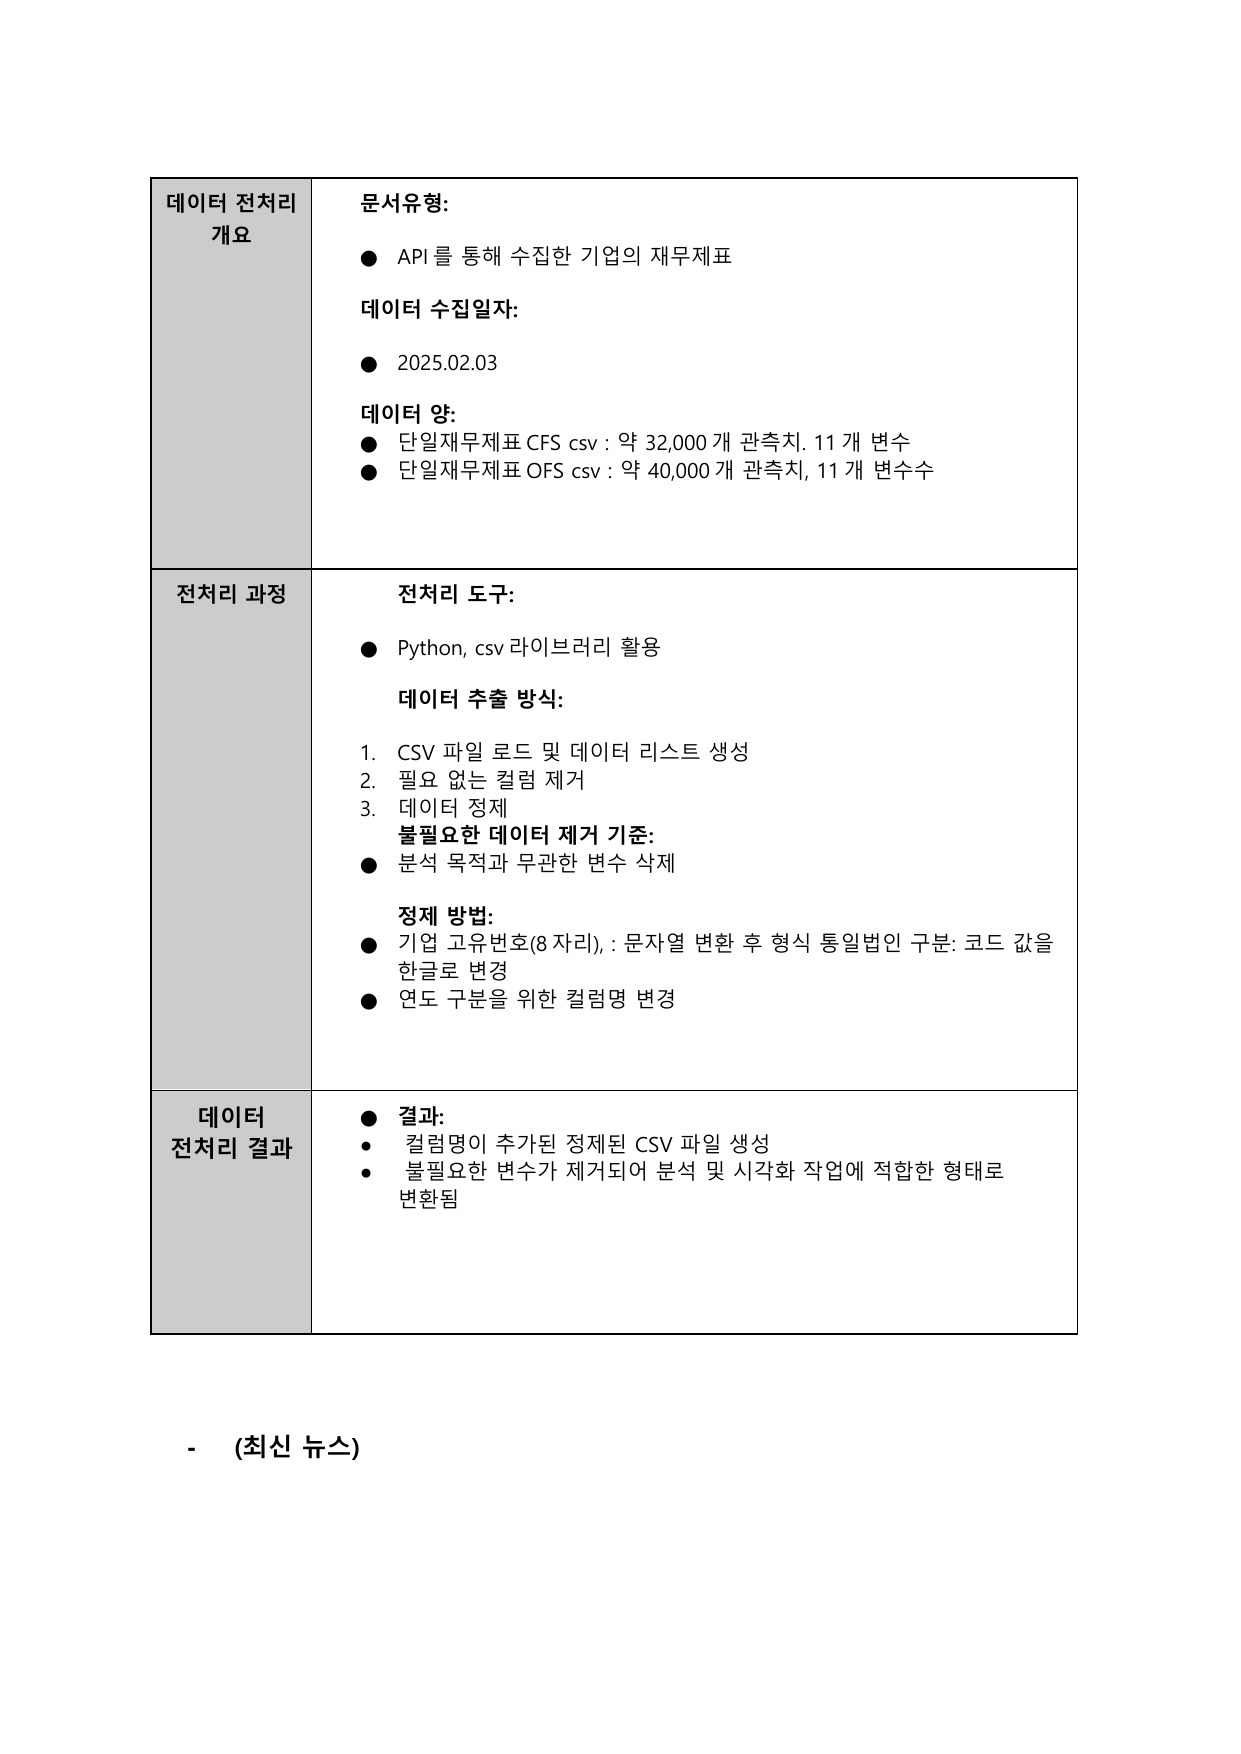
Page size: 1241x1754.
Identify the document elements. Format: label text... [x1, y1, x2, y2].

table_header 데이터 전처리 개요 [152, 179, 311, 568]
table_cell 전처리 과정 [152, 570, 311, 1089]
table_cell 데이터 전처리 결과 [152, 1091, 311, 1333]
table_header 문서유형: API를 통해 수집한 기업의 재무제표 데이터 수집일자: 2025.02.03 데이터 양: 단일재무제표CFS csv : 약 32,000개 관측치. 11개 변수 단일재무제표OFS csv : 약 40,000개 관측치, 11개 변수수 [312, 179, 1077, 568]
table_cell 전처리 도구: Python, csv라이브러리 활용 데이터 추출 방식: CSV 파일 로드 및 데이터 리스트 생성 필요 없는 컬럼 제거 데이터 정제 불필요한 데이터 제거 기준: 분석 목적과 무관한 변수 삭제 정제 방법: 기업 고유번호(8자리), : 문자열 변환 후 형식 통일법인 구분: 코드 값을 한글로 변경 연도 구분을 위한 컬럼명 변경 [312, 570, 1077, 1089]
list (최신 뉴스) [187, 1429, 1090, 1462]
table_cell 결과: 컬럼명이 추가된 정제된 CSV 파일 생성 불필요한 변수가 제거되어 분석 및 시각화 작업에 적합한 형태로 변환됨 [312, 1091, 1077, 1333]
